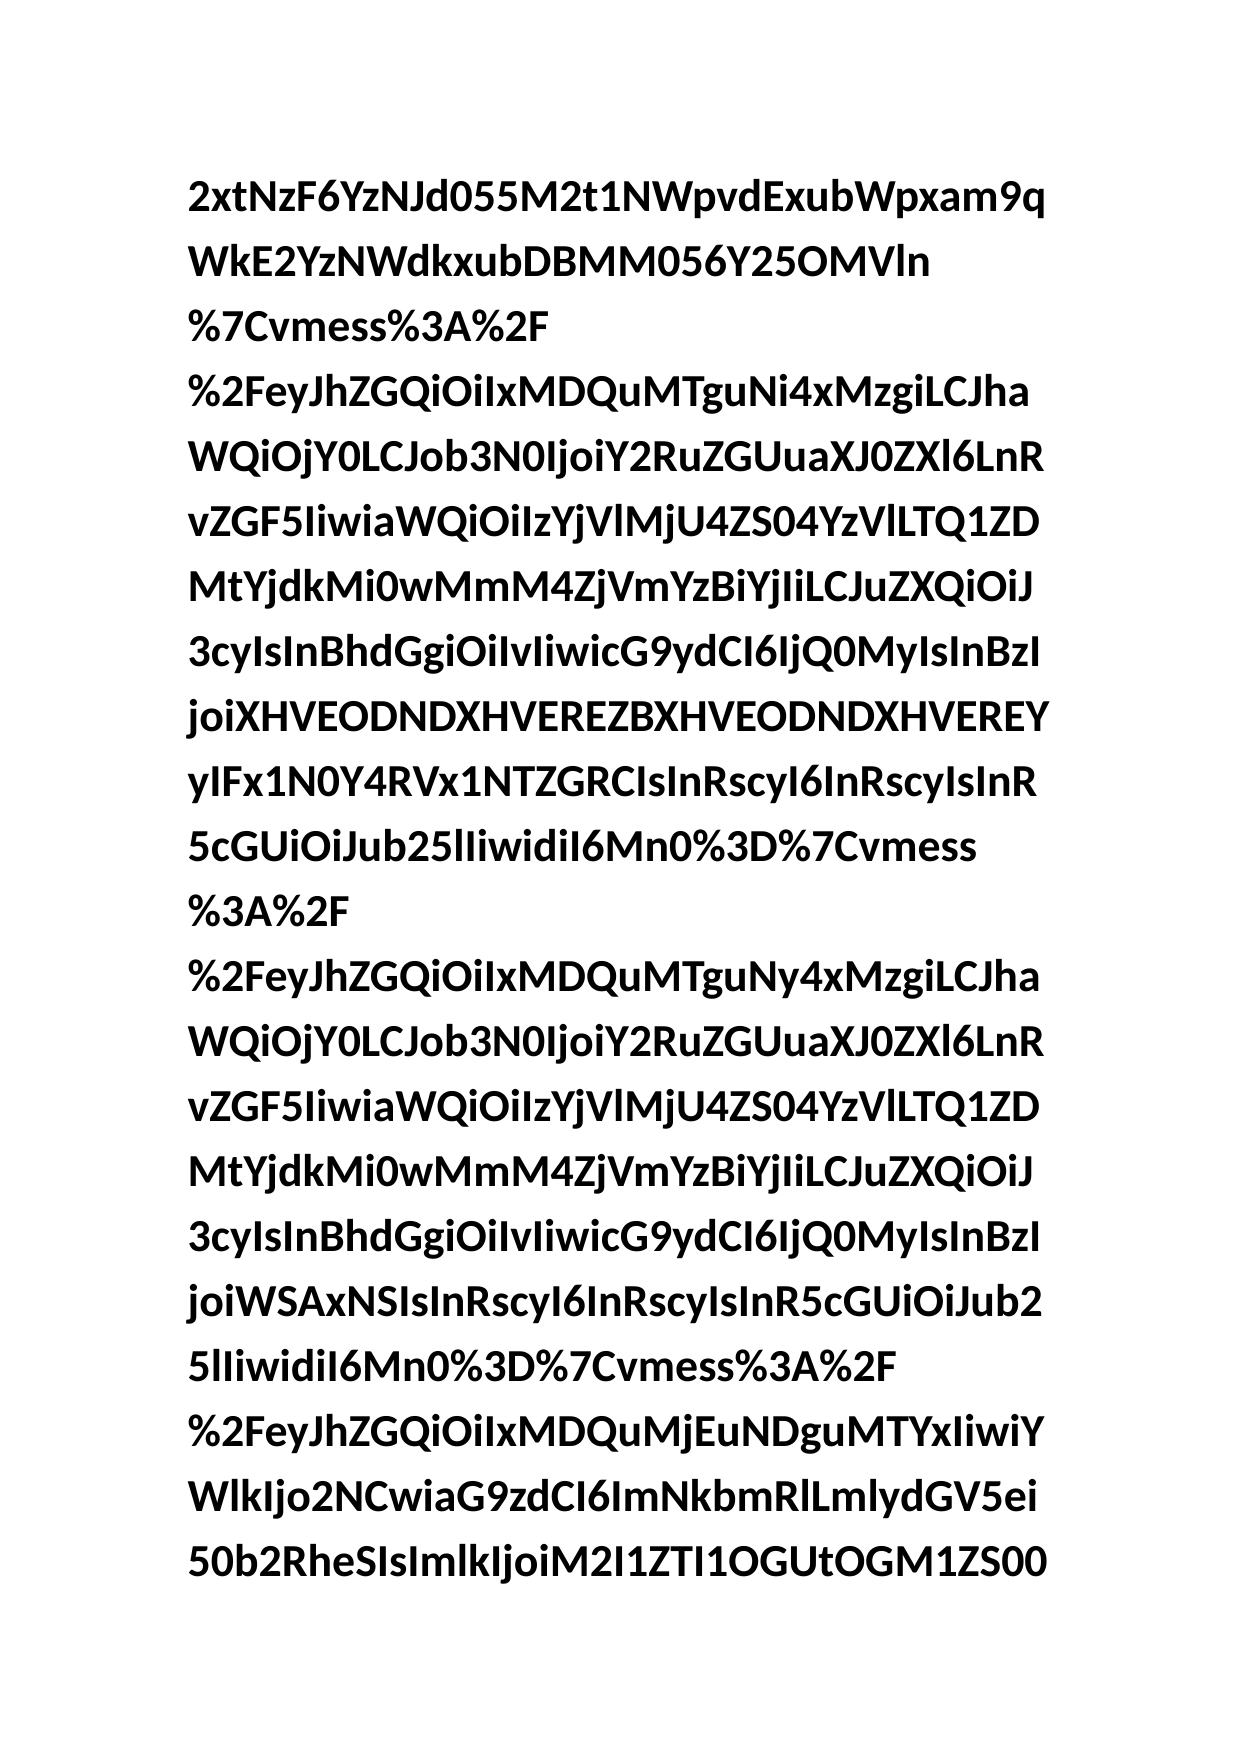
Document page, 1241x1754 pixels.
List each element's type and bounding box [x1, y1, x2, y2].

text [187, 162, 1053, 1592]
